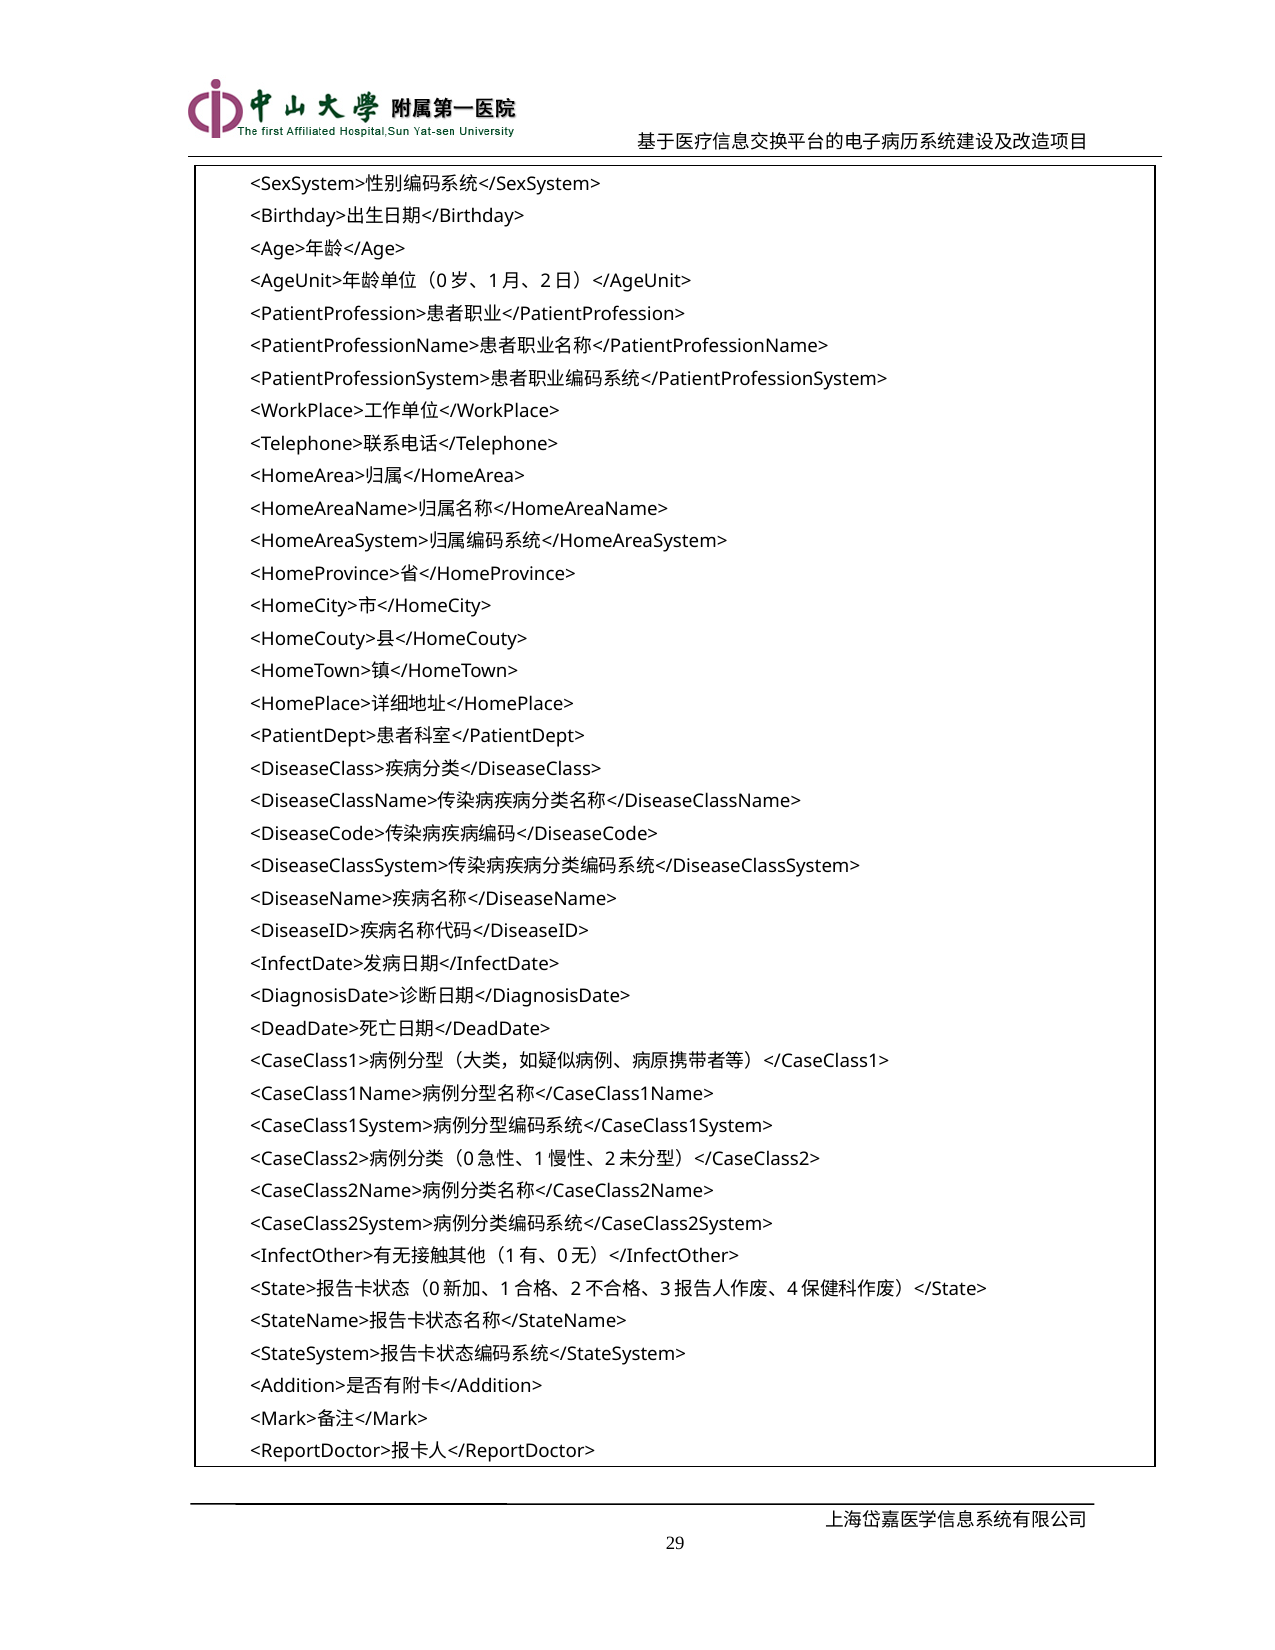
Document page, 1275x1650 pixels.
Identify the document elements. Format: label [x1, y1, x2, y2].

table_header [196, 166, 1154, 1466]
picture [187, 75, 518, 149]
